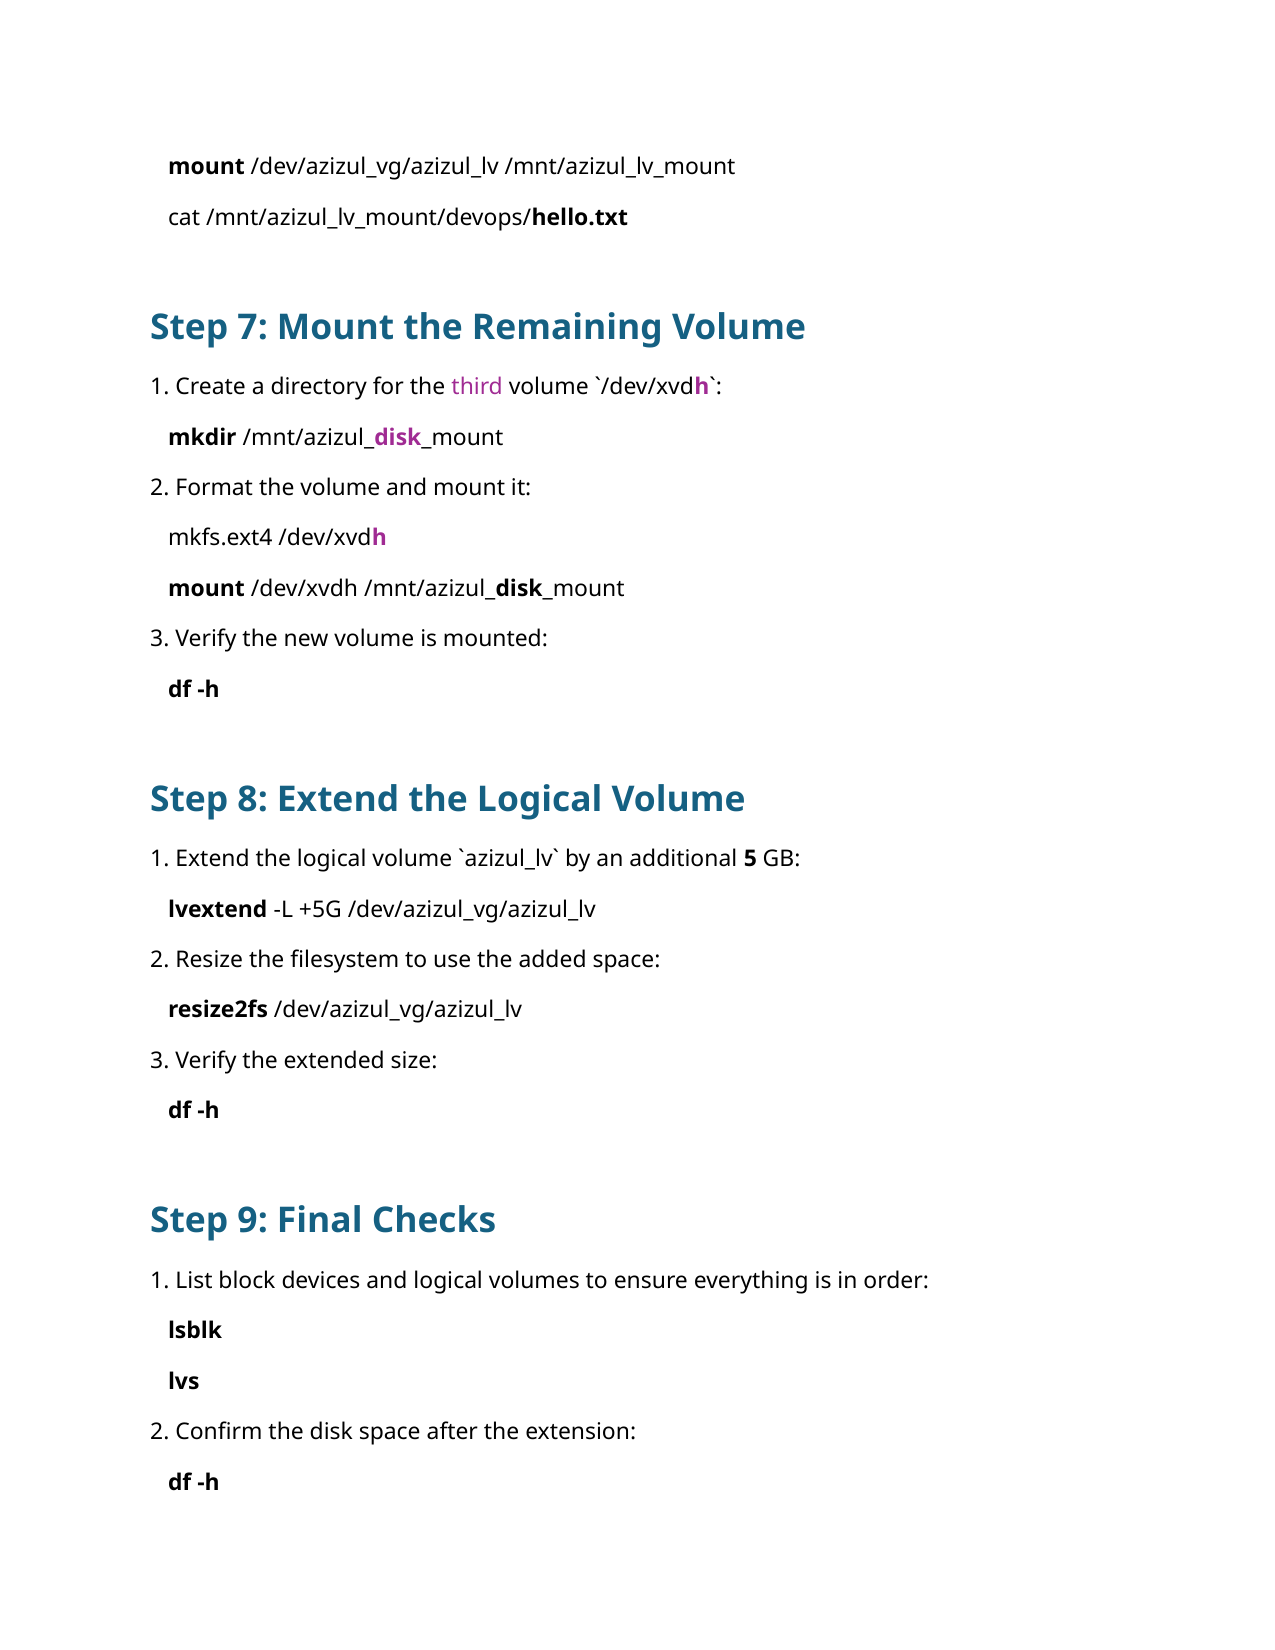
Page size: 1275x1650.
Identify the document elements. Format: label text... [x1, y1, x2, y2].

text mount /dev/xvdh /mnt/azizul_disk_mount [150, 572, 1125, 603]
text Step 8: Extend the Logical Volume [150, 773, 1125, 822]
text 2. Resize the filesystem to use the added space: [150, 943, 1125, 974]
text resize2fs /dev/azizul_vg/azizul_lv [150, 993, 1125, 1024]
text Step 9: Final Checks [150, 1195, 1125, 1243]
text lsblk [150, 1314, 1125, 1345]
text 1. Extend the logical volume `azizul_lv` by an additional 5 GB: [150, 842, 1125, 873]
text mkdir /mnt/azizul_disk_mount [150, 420, 1125, 452]
text 1. Create a directory for the third volume `/dev/xvdh`: [150, 370, 1125, 401]
text mount /dev/azizul_vg/azizul_lv /mnt/azizul_lv_mount [150, 150, 1125, 181]
text Step 7: Mount the Remaining Volume [150, 301, 1125, 349]
text df -h [150, 1465, 1125, 1497]
text cat /mnt/azizul_lv_mount/devops/hello.txt [150, 200, 1125, 232]
text lvs [150, 1364, 1125, 1396]
text 3. Verify the new volume is mounted: [150, 622, 1125, 653]
text mkfs.ext4 /dev/xvdh [150, 521, 1125, 552]
text lvextend -L +5G /dev/azizul_vg/azizul_lv [150, 892, 1125, 924]
text 2. Format the volume and mount it: [150, 471, 1125, 502]
text df -h [150, 1094, 1125, 1125]
text df -h [150, 672, 1125, 704]
text 3. Verify the extended size: [150, 1044, 1125, 1075]
text 1. List block devices and logical volumes to ensure everything is in order: [150, 1264, 1125, 1295]
text 2. Confirm the disk space after the extension: [150, 1415, 1125, 1446]
